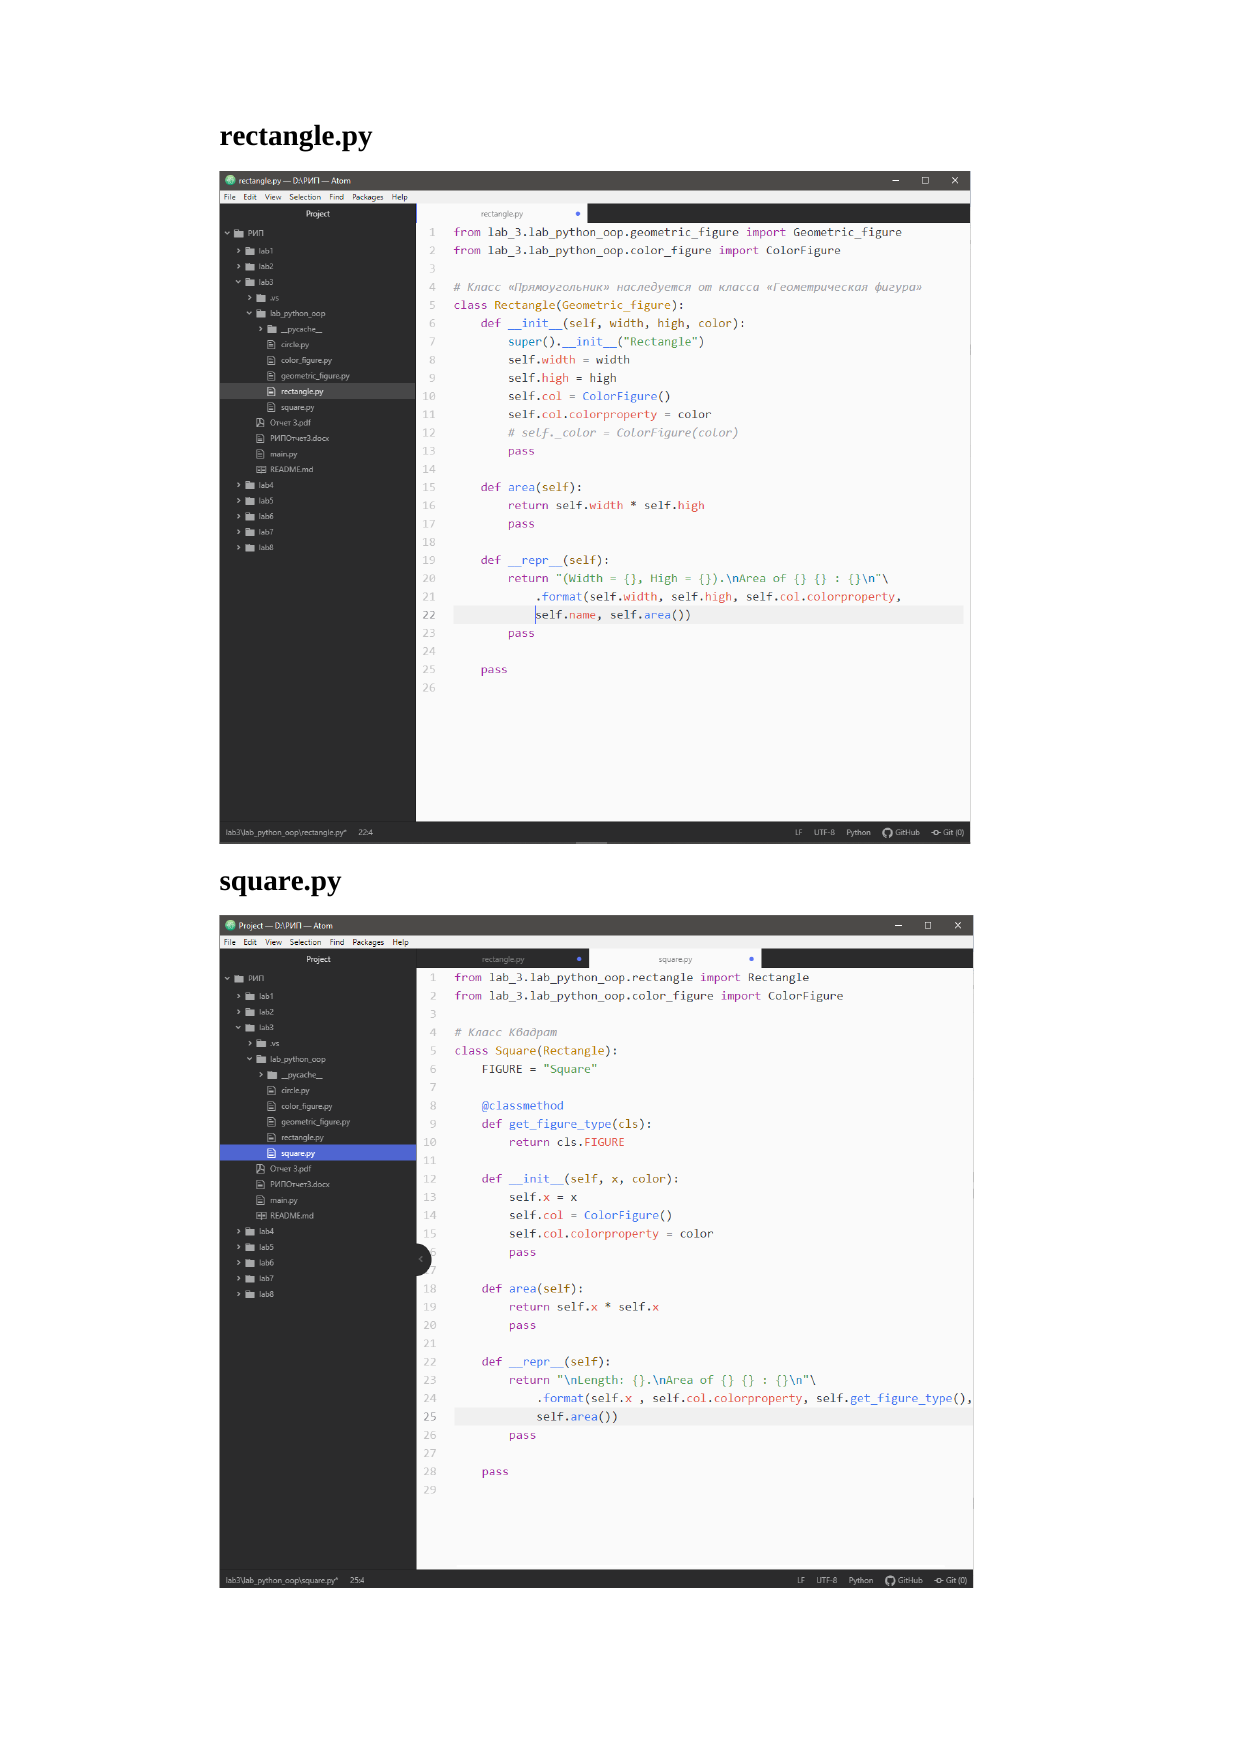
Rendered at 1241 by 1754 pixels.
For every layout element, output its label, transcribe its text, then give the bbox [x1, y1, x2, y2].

text rectangle.py [177, 118, 1152, 152]
picture [219, 171, 971, 844]
text square.py [177, 863, 1152, 896]
picture [219, 915, 974, 1588]
